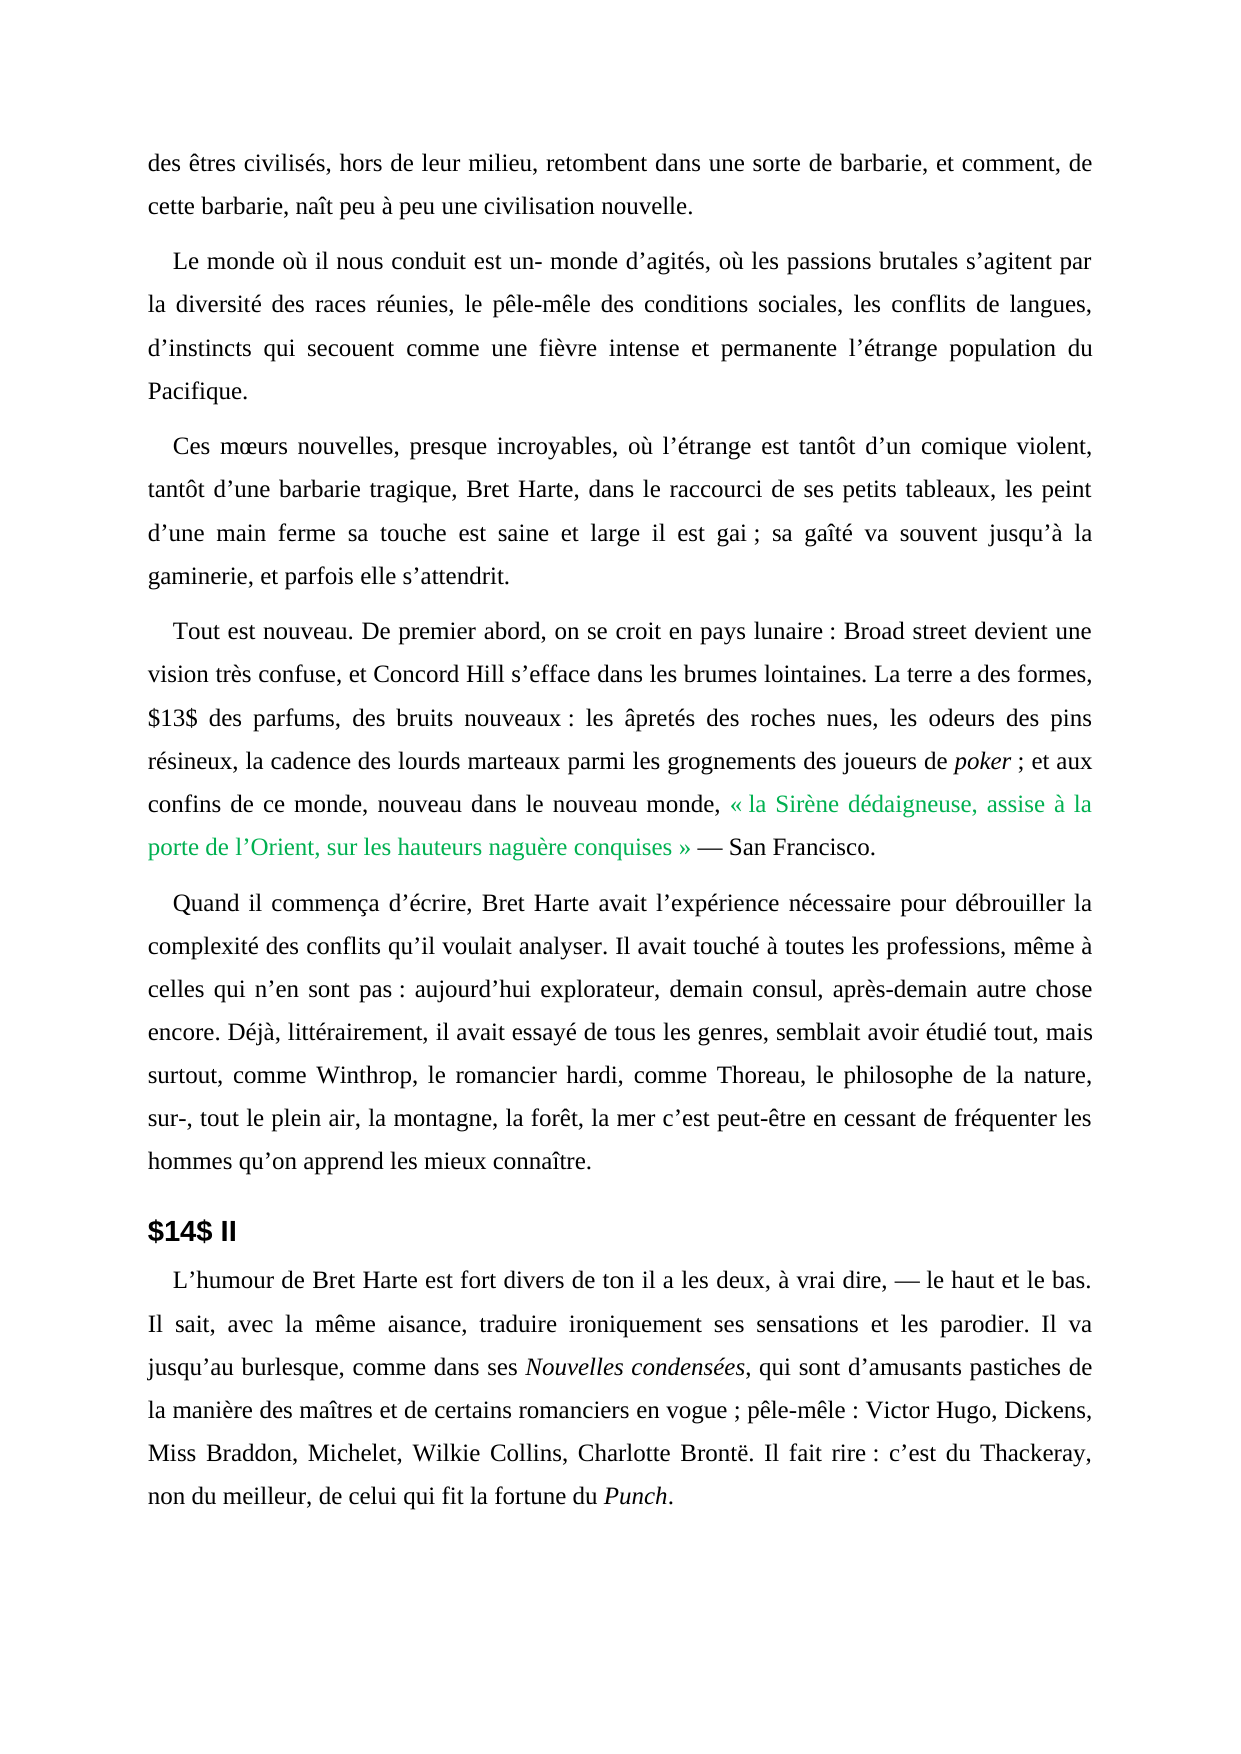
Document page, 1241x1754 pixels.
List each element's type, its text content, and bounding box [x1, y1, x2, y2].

subtitle $14$ II [148, 1214, 1093, 1248]
text Tout est nouveau. De premier abord, on se croit en pays lunaire : Broad street devient une vision très confuse, et Concord Hill s’efface dans les brumes lointaines. La terre a des formes, $13$ des parfums, des bruits nouveaux : les âpretés des roches nues, les odeurs des pins résineux, la cadence des lourds marteaux parmi les grognements des joueurs de poker ; et aux confins de ce monde, nouveau dans le nouveau monde, « la Sirène dédaigneuse, assise à la porte de l’Orient, sur les hauteurs naguère conquises » — San Francisco. [148, 616, 1093, 861]
text Le monde où il nous conduit est un- monde d’agités, où les passions brutales s’agitent par la diversité des races réunies, le pêle-mêle des conditions sociales, les conflits de langues, d’instincts qui secouent comme une fièvre intense et permanente l’étrange population du Pacifique. [148, 246, 1093, 404]
text Quand il commença d’écrire, Bret Harte avait l’expérience nécessaire pour débrouiller la complexité des conflits qu’il voulait analyser. Il avait touché à toutes les professions, même à celles qui n’en sont pas : aujourd’hui explorateur, demain consul, après-demain autre chose encore. Déjà, littérairement, il avait essayé de tous les genres, semblait avoir étudié tout, mais surtout, comme Winthrop, le romancier hardi, comme Thoreau, le philosophe de la nature, sur-, tout le plein air, la montagne, la forêt, la mer c’est peut-être en cessant de fréquenter les hommes qu’on apprend les mieux connaître. [148, 888, 1093, 1175]
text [148, 148, 1093, 219]
text L’humour de Bret Harte est fort divers de ton il a les deux, à vrai dire, — le haut et le bas. Il sait, avec la même aisance, traduire ironiquement ses sensations et les parodier. Il va jusqu’au burlesque, comme dans ses Nouvelles condensées, qui sont d’amusants pastiches de la manière des maîtres et de certains romanciers en vogue ; pêle-mêle : Victor Hugo, Dickens, Miss Braddon, Michelet, Wilkie Collins, Charlotte Brontë. Il fait rire : c’est du Thackeray, non du meilleur, de celui qui fit la fortune du Punch. [148, 1266, 1093, 1510]
text Ces mœurs nouvelles, presque incroyables, où l’étrange est tantôt d’un comique violent, tantôt d’une barbarie tragique, Bret Harte, dans le raccourci de ses petits tableaux, les peint d’une main ferme sa touche est saine et large il est gai ; sa gaîté va souvent jusqu’à la gaminerie, et parfois elle s’attendrit. [148, 431, 1093, 589]
